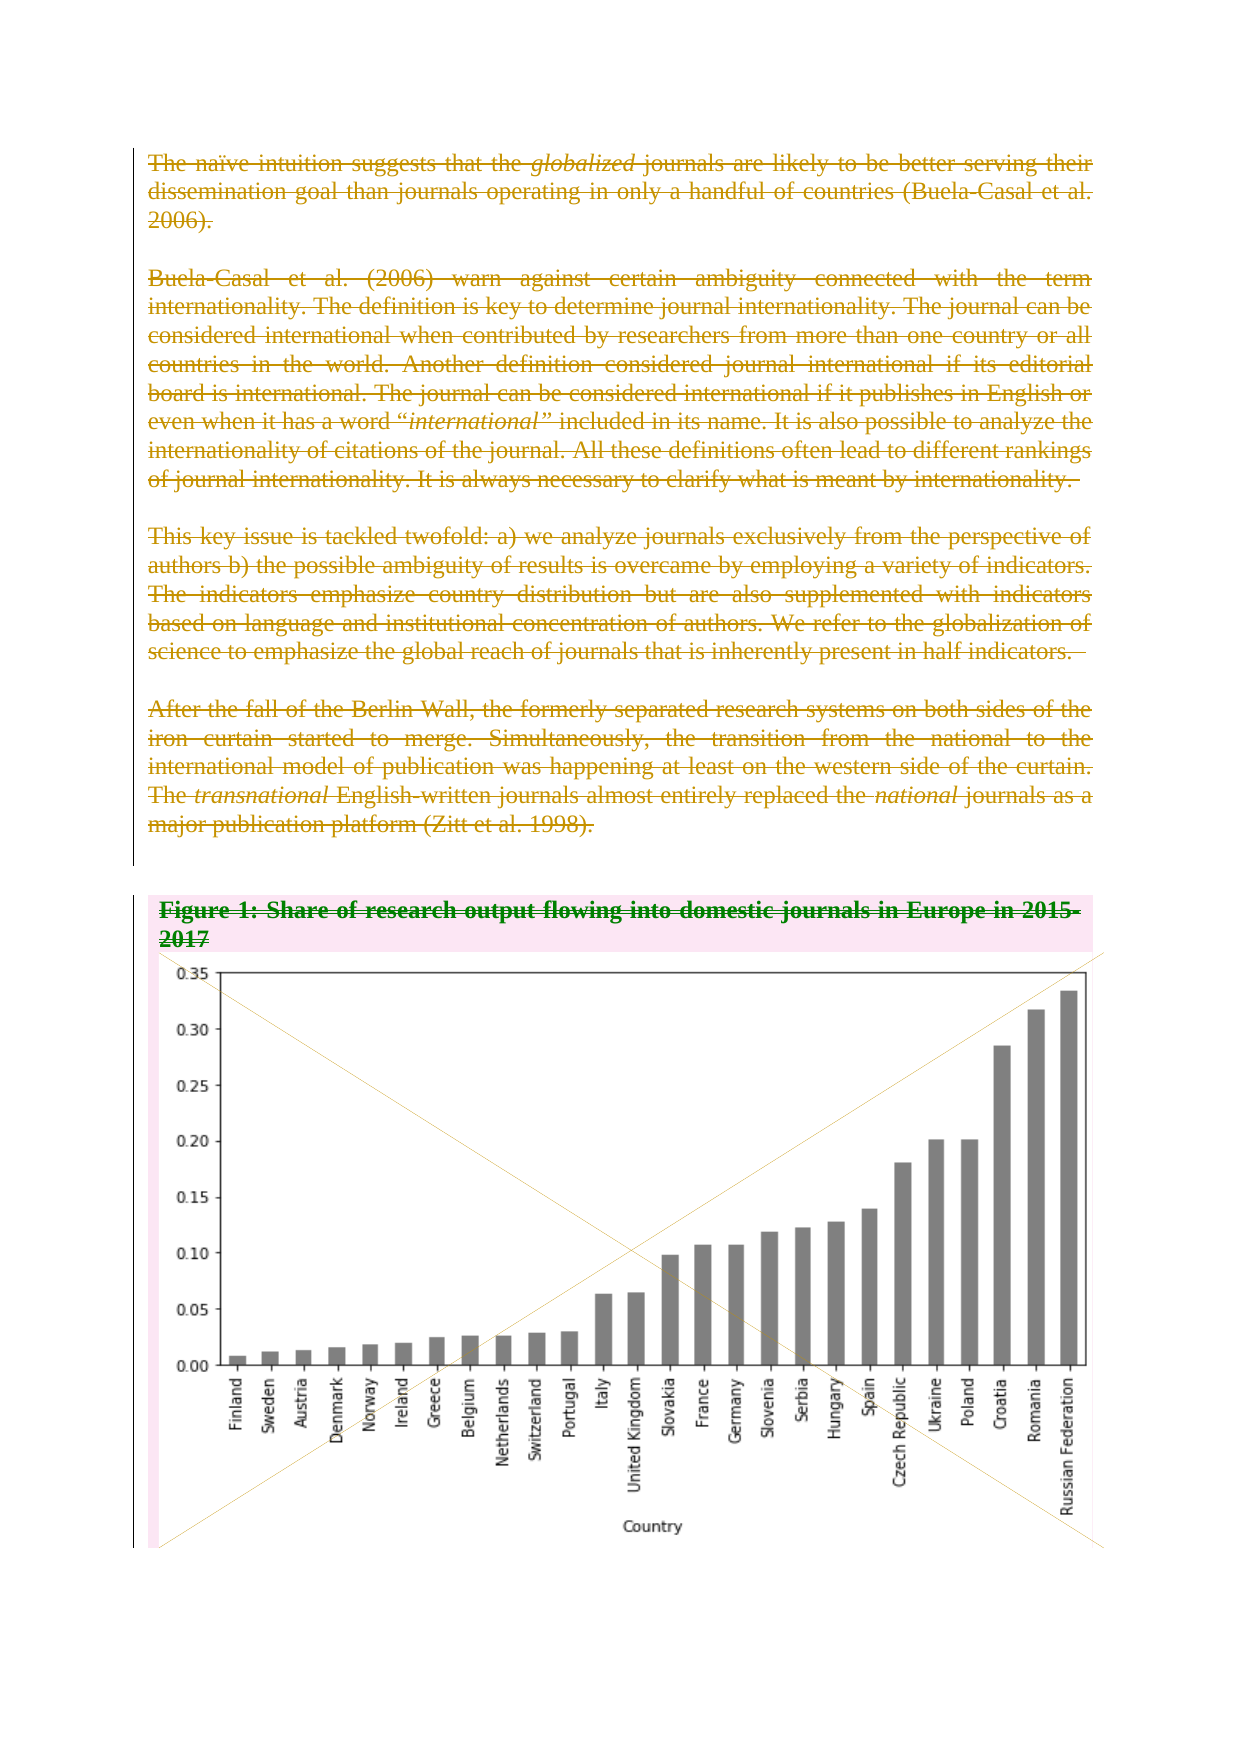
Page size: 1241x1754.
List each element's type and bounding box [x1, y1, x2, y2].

picture [161, 1251, 1093, 1548]
picture [633, 961, 1093, 1540]
picture [158, 953, 630, 1547]
picture [160, 952, 1093, 1249]
